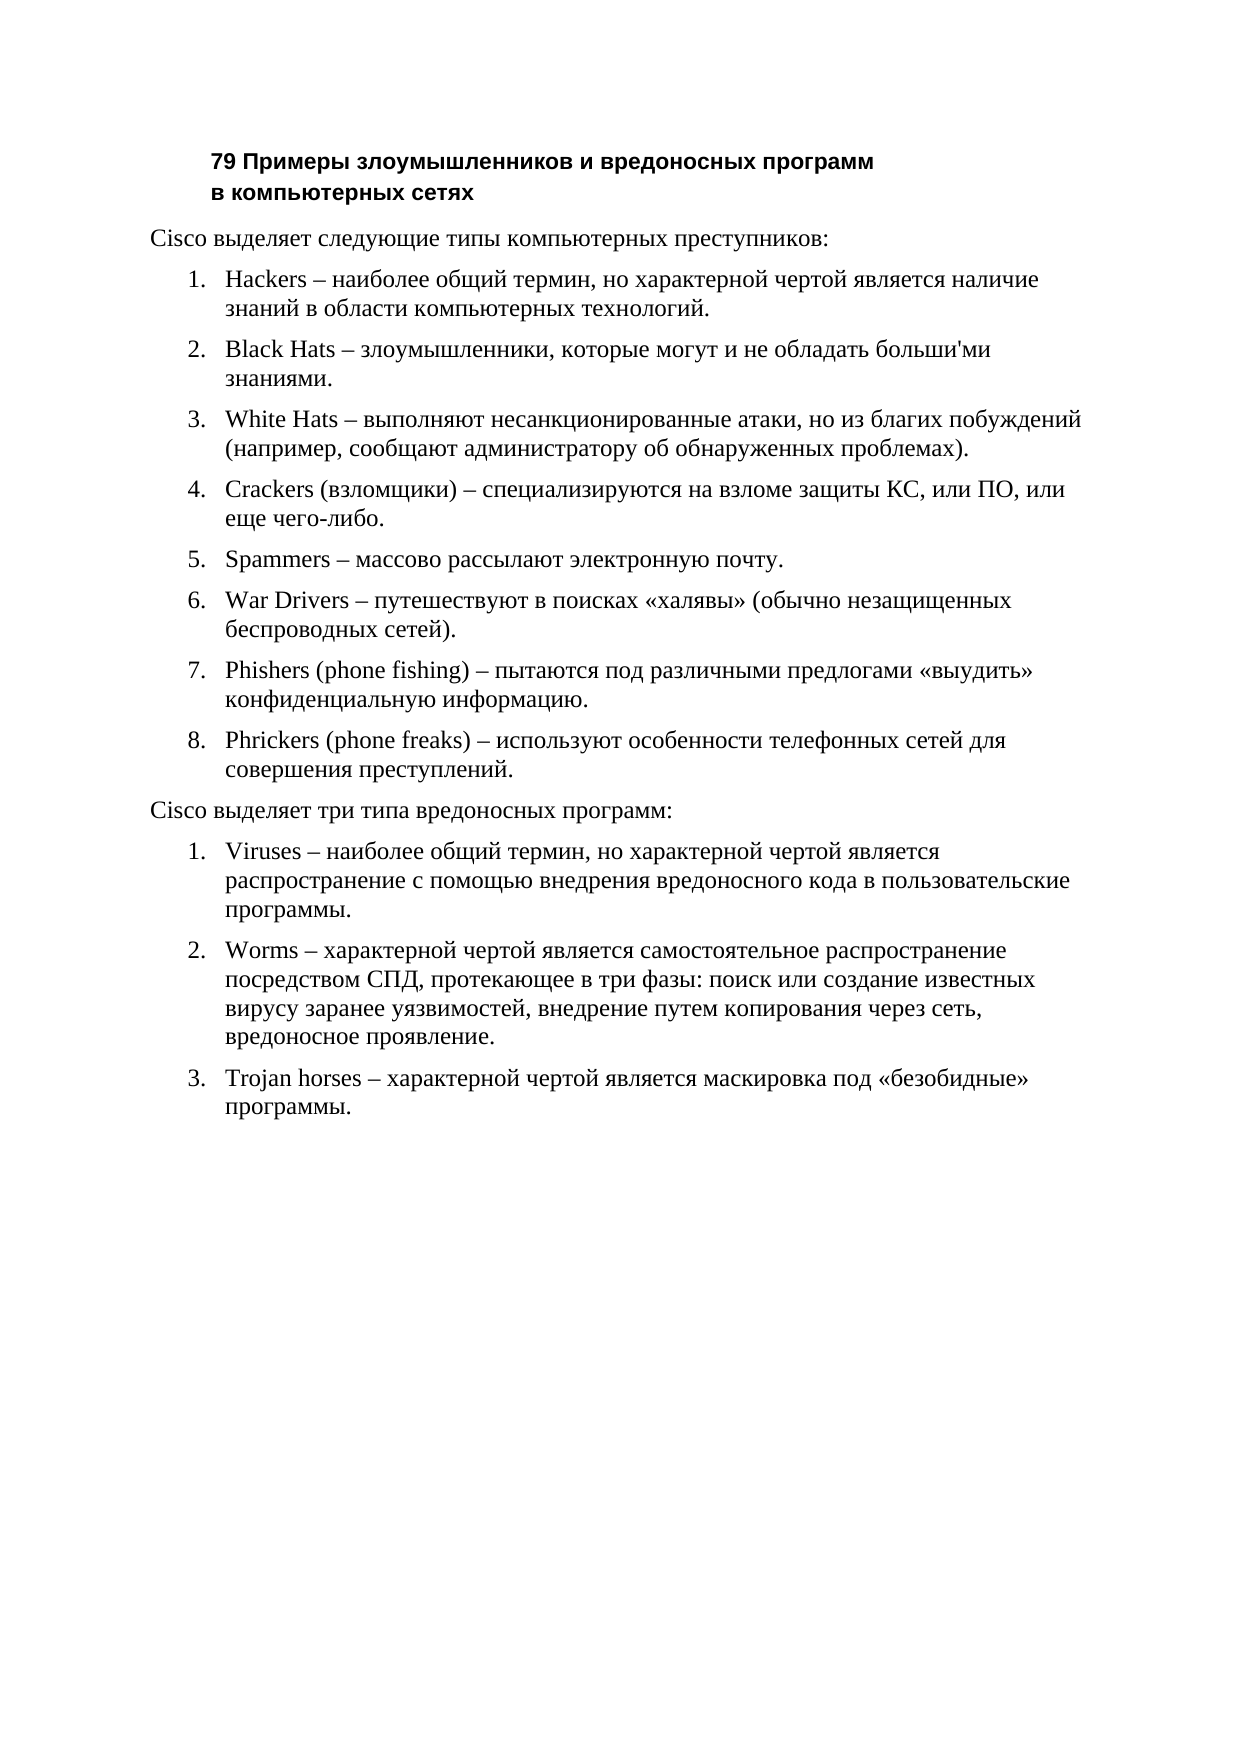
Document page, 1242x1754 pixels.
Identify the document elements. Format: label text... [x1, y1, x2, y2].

text Cisco выделяет три типа вредоносных программ: [150, 795, 1092, 824]
list White Hats – выполняют несанкционированные атаки, но из благих побуждений (например, сообщают администратору об обнаруженных проблемах). [187, 404, 1092, 461]
list Trojan horses – характерной чертой является маскировка под «безобидные» программы. [187, 1063, 1092, 1120]
list War Drivers – путешествуют в поисках «халявы» (обычно незащищенных беспроводных сетей). [187, 585, 1092, 643]
list Hackers – наиболее общий термин, но характерной чертой является наличие знаний в области компьютерных технологий. [187, 264, 1092, 321]
list Viruses – наиболее общий термин, но характерной чертой является распространение с помощью внедрения вредоносного кода в пользовательские программы. [187, 836, 1092, 923]
list Crackers (взломщики) – специализируются на взломе защиты КС, или ПО, или еще чего-либо. [187, 474, 1092, 531]
list Worms – характерной чертой является самостоятельное распространение посредством СПД, протекающее в три фазы: поиск или создание известных вирусу заранее уязвимостей, внедрение путем копирования через сеть, вредоносное проявление. [187, 935, 1092, 1050]
list Phrickers (phone freaks) – используют особенности телефонных сетей для совершения преступлений. [187, 725, 1092, 783]
list Spammers – массово рассылают электронную почту. [187, 544, 1092, 573]
list Black Hats – злоумышленники, которые могут и не обладать больши'ми знаниями. [187, 334, 1092, 391]
text 79 Примеры злоумышленников и вредоносных программ в компьютерных сетях [210, 148, 892, 205]
text Cisco выделяет следующие типы компьютерных преступников: [150, 223, 1092, 251]
list Phishers (phone fishing) – пытаются под различными предлогами «выудить» конфиденциальную информацию. [187, 655, 1092, 713]
